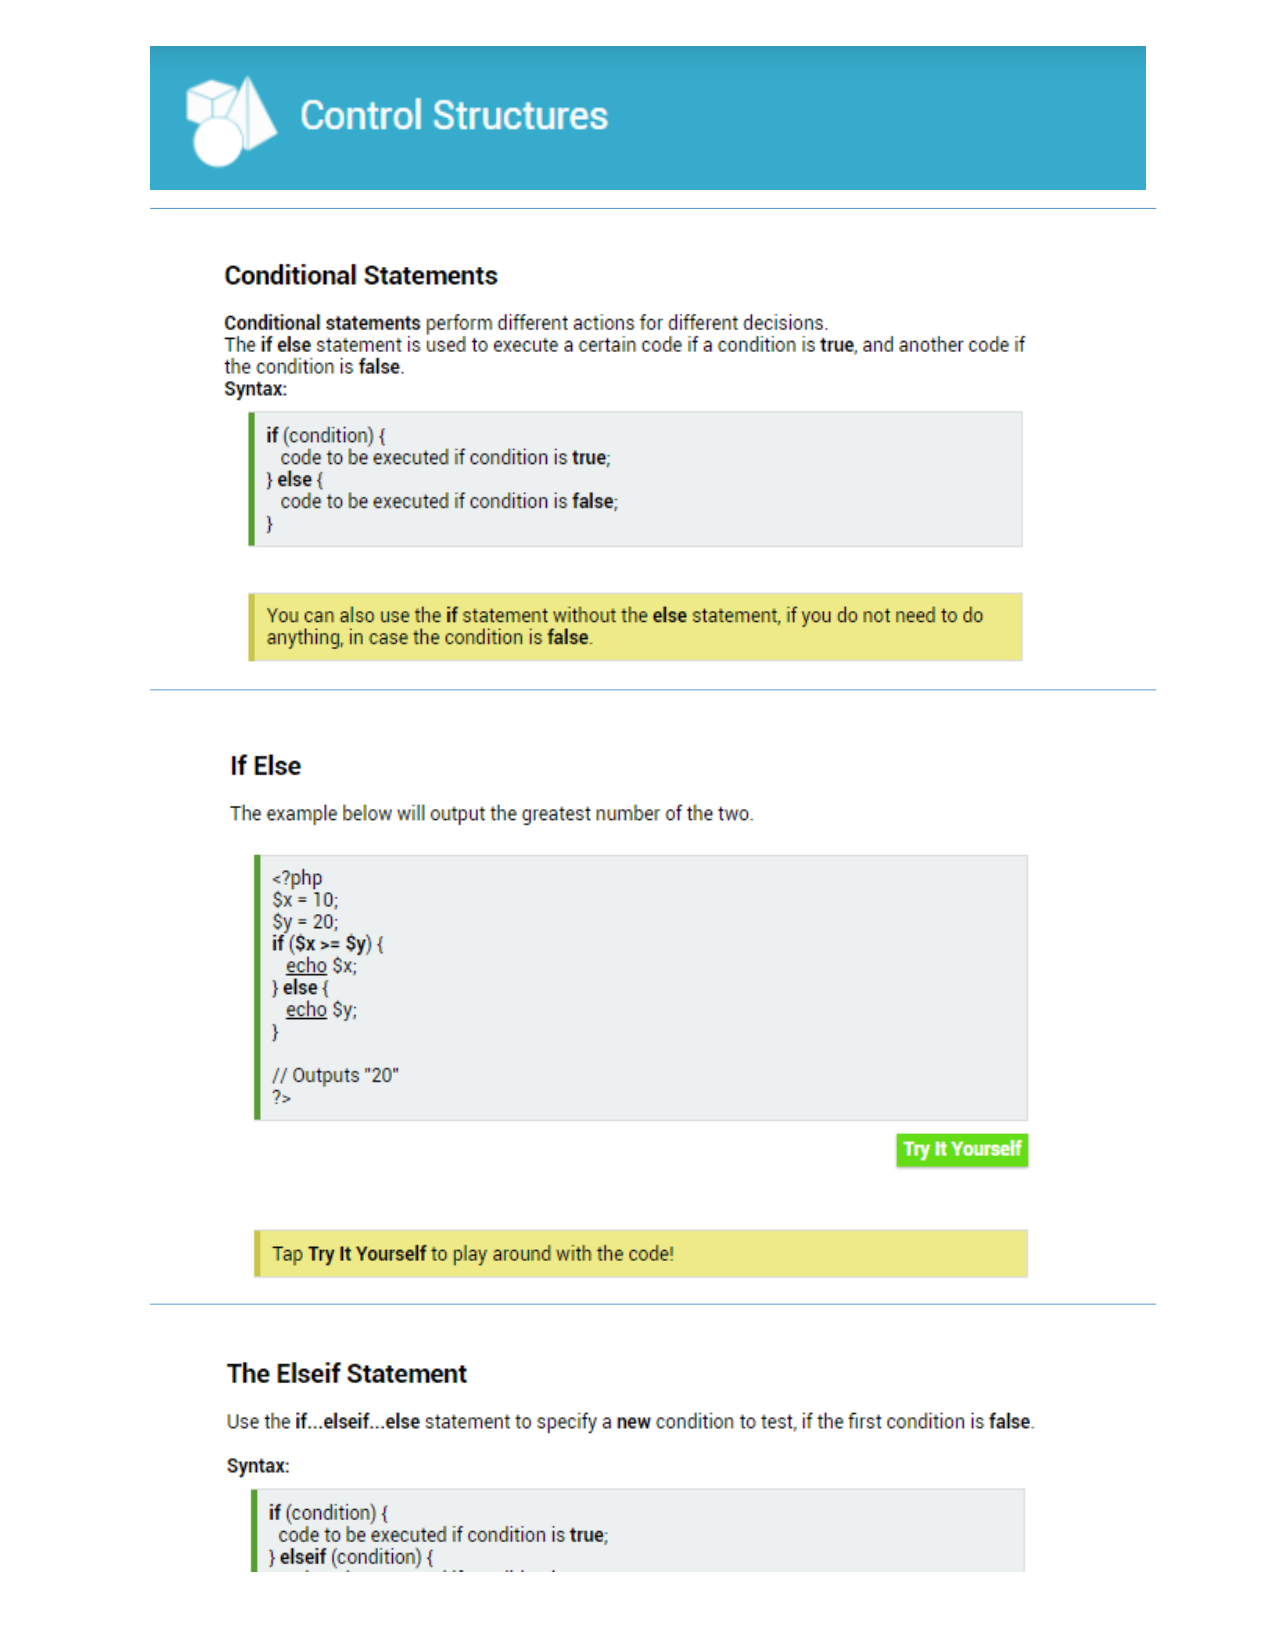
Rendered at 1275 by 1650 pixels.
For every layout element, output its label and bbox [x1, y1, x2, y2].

picture [150, 46, 1146, 190]
picture [219, 255, 1056, 671]
picture [220, 1351, 1055, 1572]
picture [220, 736, 1055, 1286]
